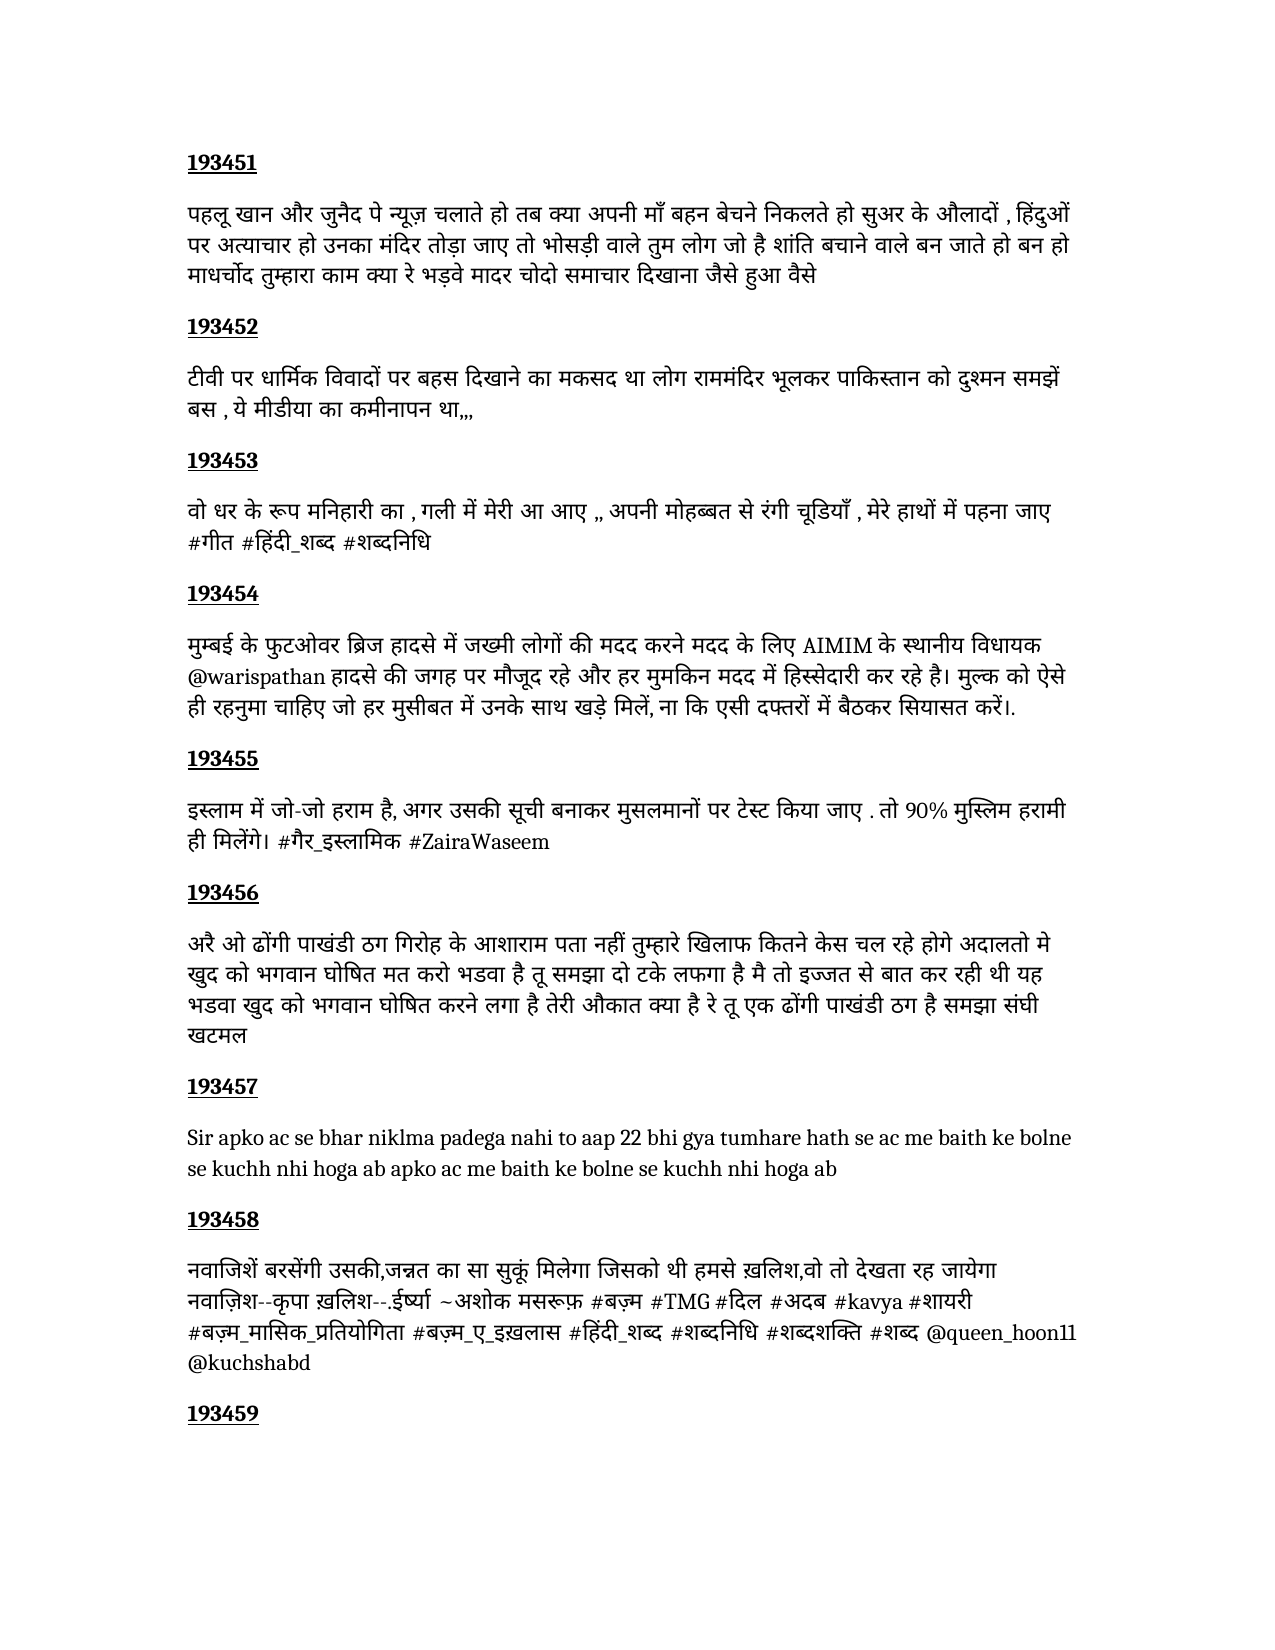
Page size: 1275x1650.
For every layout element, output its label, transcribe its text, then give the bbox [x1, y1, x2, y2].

text टीवी पर धार्मिक विवादों पर बहस दिखाने का मकसद था लोग राममंदिर भूलकर पाकिस्तान को दुश्मन समझें बस , ये मीडीया का कमीनापन था,,, [187, 365, 1087, 423]
text 193451 [187, 150, 1087, 176]
text नवाजिशें बरसेंगी उसकी,जन्नत का सा सुकूं मिलेगा जिसको थी हमसे ख़लिश,वो तो देखता रह जायेगा नवाज़िश--कृपा ख़लिश--.ईर्ष्या ~अशोक मसरूफ़ #बज़्म #TMG #दिल #अदब #kavya #शायरी #बज़्म_मासिक_प्रतियोगिता #बज़्म_ए_इख़लास #हिंदी_शब्द #शब्दनिधि #शब्दशक्ति #शब्द @queen_hoon11 @kuchshabd [187, 1257, 1087, 1376]
text Sir apko ac se bhar niklma padega nahi to aap 22 bhi gya tumhare hath se ac me baith ke bolne se kuchh nhi hoga ab apko ac me baith ke bolne se kuchh nhi hoga ab [187, 1125, 1087, 1182]
text 193458 [187, 1206, 1087, 1233]
text 193452 [187, 314, 1087, 340]
text इस्लाम में जो-जो हराम है, अगर उसकी सूची बनाकर मुसलमानों पर टेस्ट किया जाए . तो 90% मुस्लिम हरामी ही मिलेंगे। #गैर_इस्लामिक #ZairaWaseem [187, 797, 1087, 855]
text पहलू खान और जुनैद पे न्यूज़ चलाते हो तब क्या अपनी माँ बहन बेचने निकलते हो सुअर के औलादों , हिंदुओं पर अत्याचार हो उनका मंदिर तोड़ा जाए तो भोसड़ी वाले तुम लोग जो है शांति बचाने वाले बन जाते हो बन हो माधर्चोद तुम्हारा काम क्या रे भड़वे मादर चोदो समाचार दिखाना जैसे हुआ वैसे [187, 201, 1087, 289]
text मुम्बई के फुटओवर ब्रिज हादसे में जख्मी लोगों की मदद करने मदद के लिए AIMIM के स्थानीय विधायक @warispathan हादसे की जगह पर मौजूद रहे और हर मुमकिन मदद में हिस्सेदारी कर रहे है। मुल्क को ऐसे ही रहनुमा चाहिए जो हर मुसीबत में उनके साथ खड़े मिलें, ना कि एसी दफ्तरों में बैठकर सियासत करें।. [187, 632, 1087, 721]
text 193453 [187, 447, 1087, 474]
text 193459 [187, 1401, 1087, 1427]
text अरै ओ ढोंगी पाखंडी ठग गिरोह के आशाराम पता नहीं तुम्हारे खिलाफ कितने केस चल रहे होगे अदालतो मे खुद को भगवान घोषित मत करो भडवा है तू समझा दो टके लफगा है मै तो इज्जत से बात कर रही थी यह भडवा खुद को भगवान घोषित करने लगा है तेरी औकात क्या है रे तू एक ढोंगी पाखंडी ठग है समझा संघी खटमल [187, 931, 1087, 1049]
text वो धर के रूप मनिहारी का , गली में मेरी आ आए ,, अपनी मोहब्बत से रंगी चूडियाँ , मेरे हाथों में पहना जाए #गीत #हिंदी_शब्द #शब्दनिधि [187, 498, 1087, 556]
text 193455 [187, 746, 1087, 772]
text 193456 [187, 880, 1087, 906]
text 193454 [187, 581, 1087, 608]
text 193457 [187, 1074, 1087, 1100]
